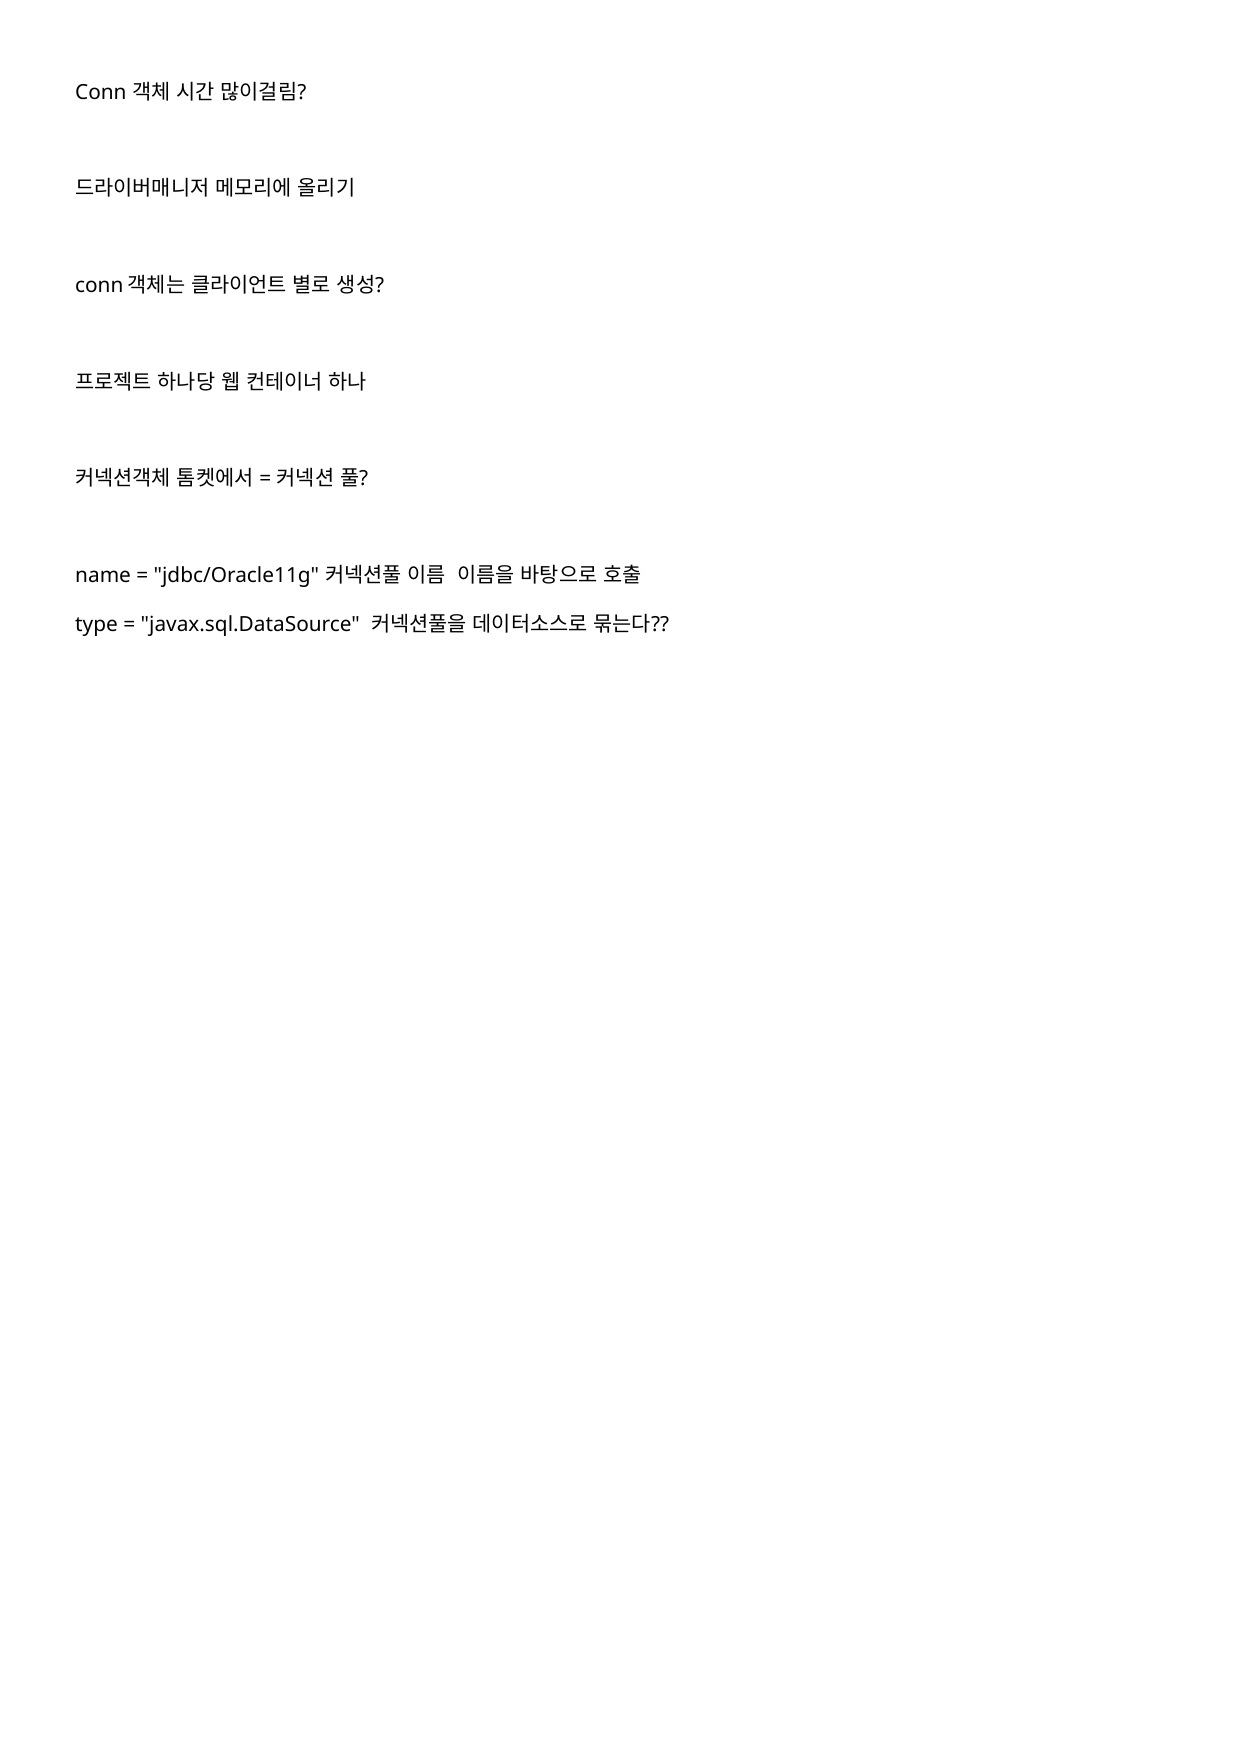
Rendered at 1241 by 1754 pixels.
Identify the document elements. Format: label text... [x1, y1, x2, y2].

text conn객체는 클라이언트 별로 생성? [75, 268, 1165, 298]
text name = "jdbc/Oracle11g" 커넥션풀 이름 이름을 바탕으로 호출 [75, 558, 1165, 588]
text 커넥션객체 톰켓에서 = 커넥션 풀? [75, 461, 1165, 492]
text 프로젝트 하나당 웹 컨테이너 하나 [75, 365, 1165, 395]
text 드라이버매니저 메모리에 올리기 [75, 172, 1165, 202]
text Conn 객체 시간 많이걸림? [75, 75, 1165, 105]
text type = "javax.sql.DataSource" 커넥션풀을 데이터소스로 묶는다?? [75, 607, 1165, 638]
